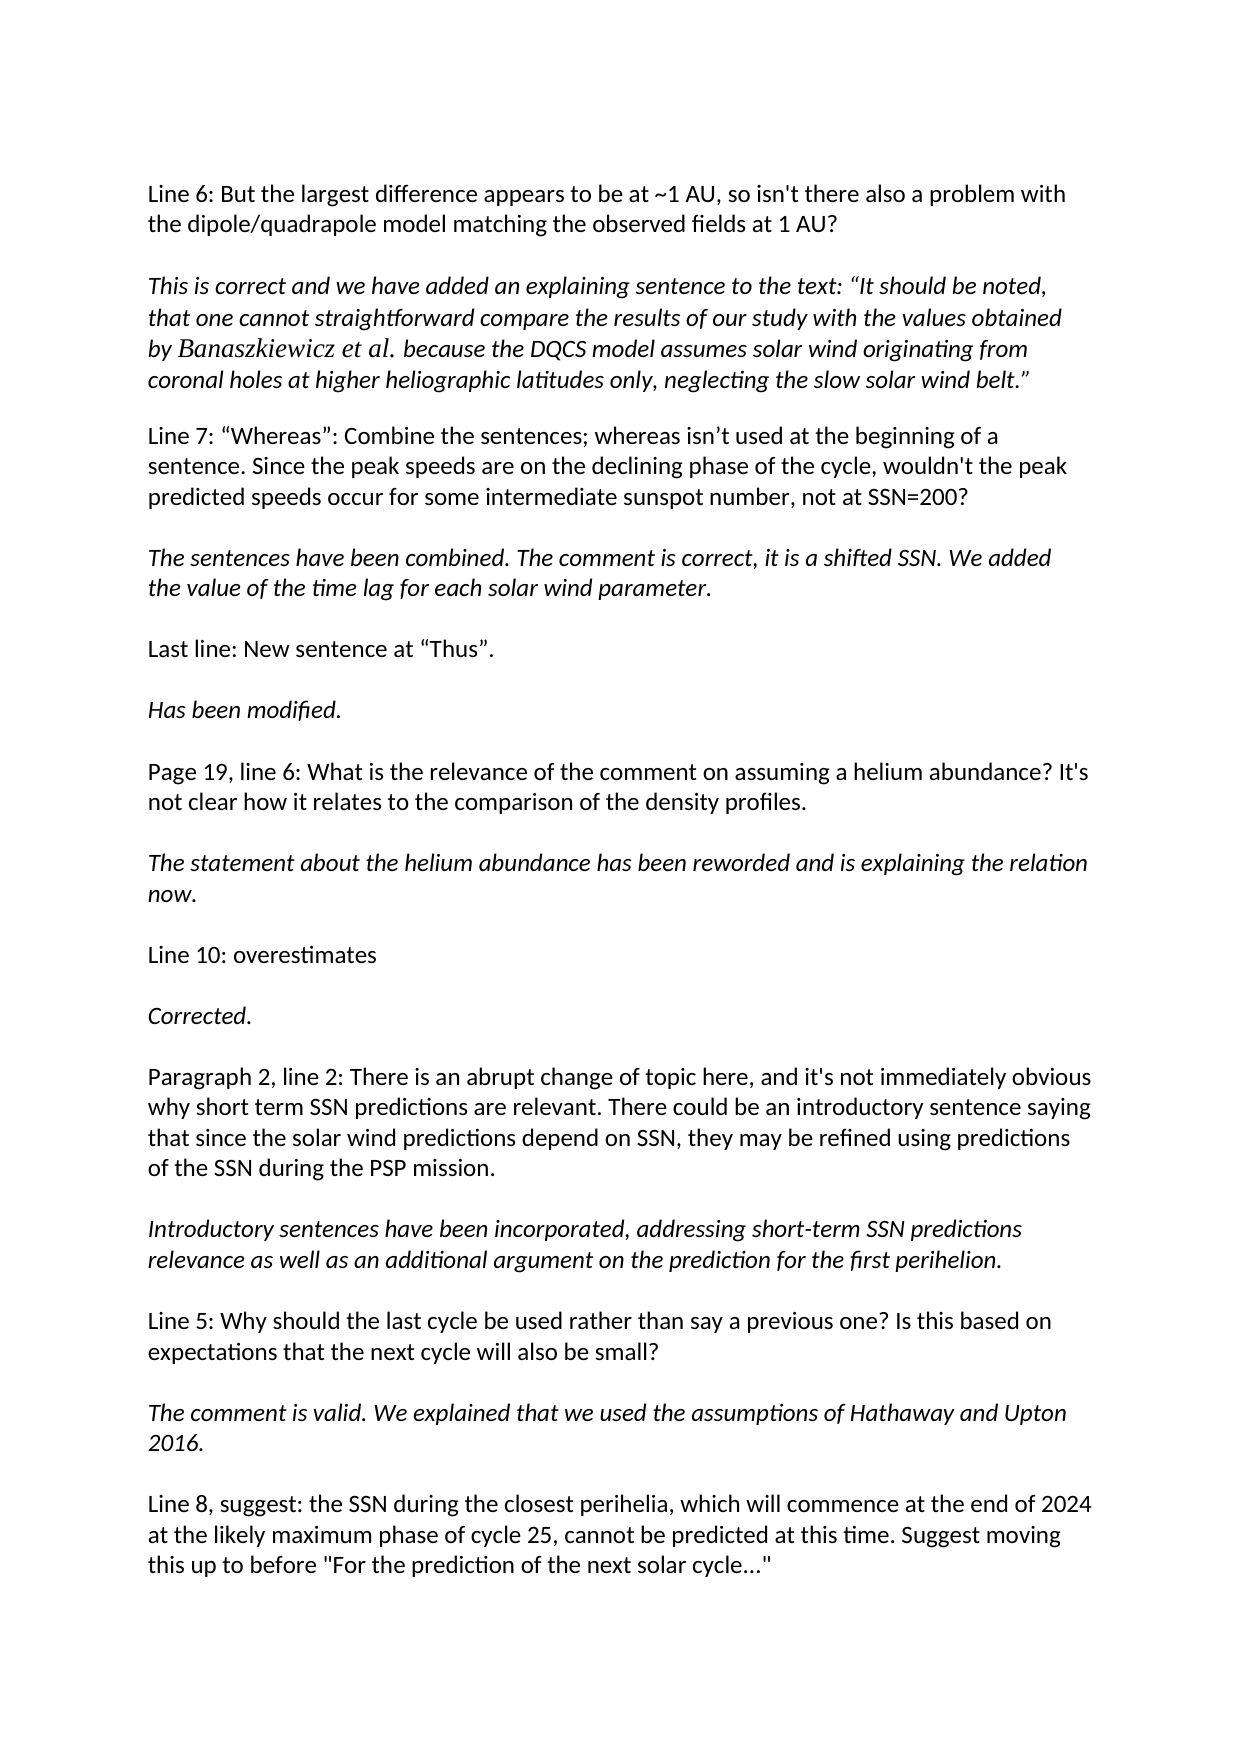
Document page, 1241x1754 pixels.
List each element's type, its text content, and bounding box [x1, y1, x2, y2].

text Paragraph 2, line 2: There is an abrupt change of topic here, and it's not immediately obvious why short term SSN predictions are relevant. There could be an introductory sentence saying that since the solar wind predictions depend on SSN, they may be refined using predictions of the SSN during the PSP mission. [148, 1061, 1093, 1183]
text Line 6: But the largest difference appears to be at ~1 AU, so isn't there also a problem with the dipole/quadrapole model matching the observed fields at 1 AU? [148, 178, 1093, 239]
text Line 7: “Whereas”: Combine the sentences; whereas isn’t used at the beginning of a sentence. Since the peak speeds are on the declining phase of the cycle, wouldn't the peak predicted speeds occur for some intermediate sunspot number, not at SSN=200? [148, 420, 1093, 512]
text Line 5: Why should the last cycle be used rather than say a previous one? Is this based on expectations that the next cycle will also be small? [148, 1305, 1093, 1366]
text This is correct and we have added an explaining sentence to the text: “It should be noted, that one cannot straightforward compare the results of our study with the values obtained by Banaszkiewicz et al. because the DQCS model assumes solar wind originating from coronal holes at higher heliographic latitudes only, neglecting the slow solar wind belt.” [148, 270, 1093, 395]
text Line 8, suggest: the SSN during the closest perihelia, which will commence at the end of 2024 at the likely maximum phase of cycle 25, cannot be predicted at this time. Suggest moving this up to before "For the prediction of the next solar cycle..." [148, 1488, 1093, 1580]
text The statement about the helium abundance has been reworded and is explaining the relation now. [148, 847, 1093, 908]
text Introductory sentences have been incorporated, addressing short-term SSN predictions relevance as well as an additional argument on the prediction for the first perihelion. [148, 1213, 1093, 1274]
text Last line: New sentence at “Thus”. [148, 634, 1093, 664]
text Has been modified. [148, 695, 1093, 725]
text Page 19, line 6: What is the relevance of the comment on assuming a helium abundance? It's not clear how it relates to the comparison of the density profiles. [148, 756, 1093, 817]
text Line 10: overestimates [148, 939, 1093, 969]
text The comment is valid. We explained that we used the assumptions of Hathaway and Upton 2016. [148, 1397, 1093, 1458]
text Corrected. [148, 1000, 1093, 1030]
text The sentences have been combined. The comment is correct, it is a shifted SSN. We added the value of the time lag for each solar wind parameter. [148, 542, 1093, 603]
